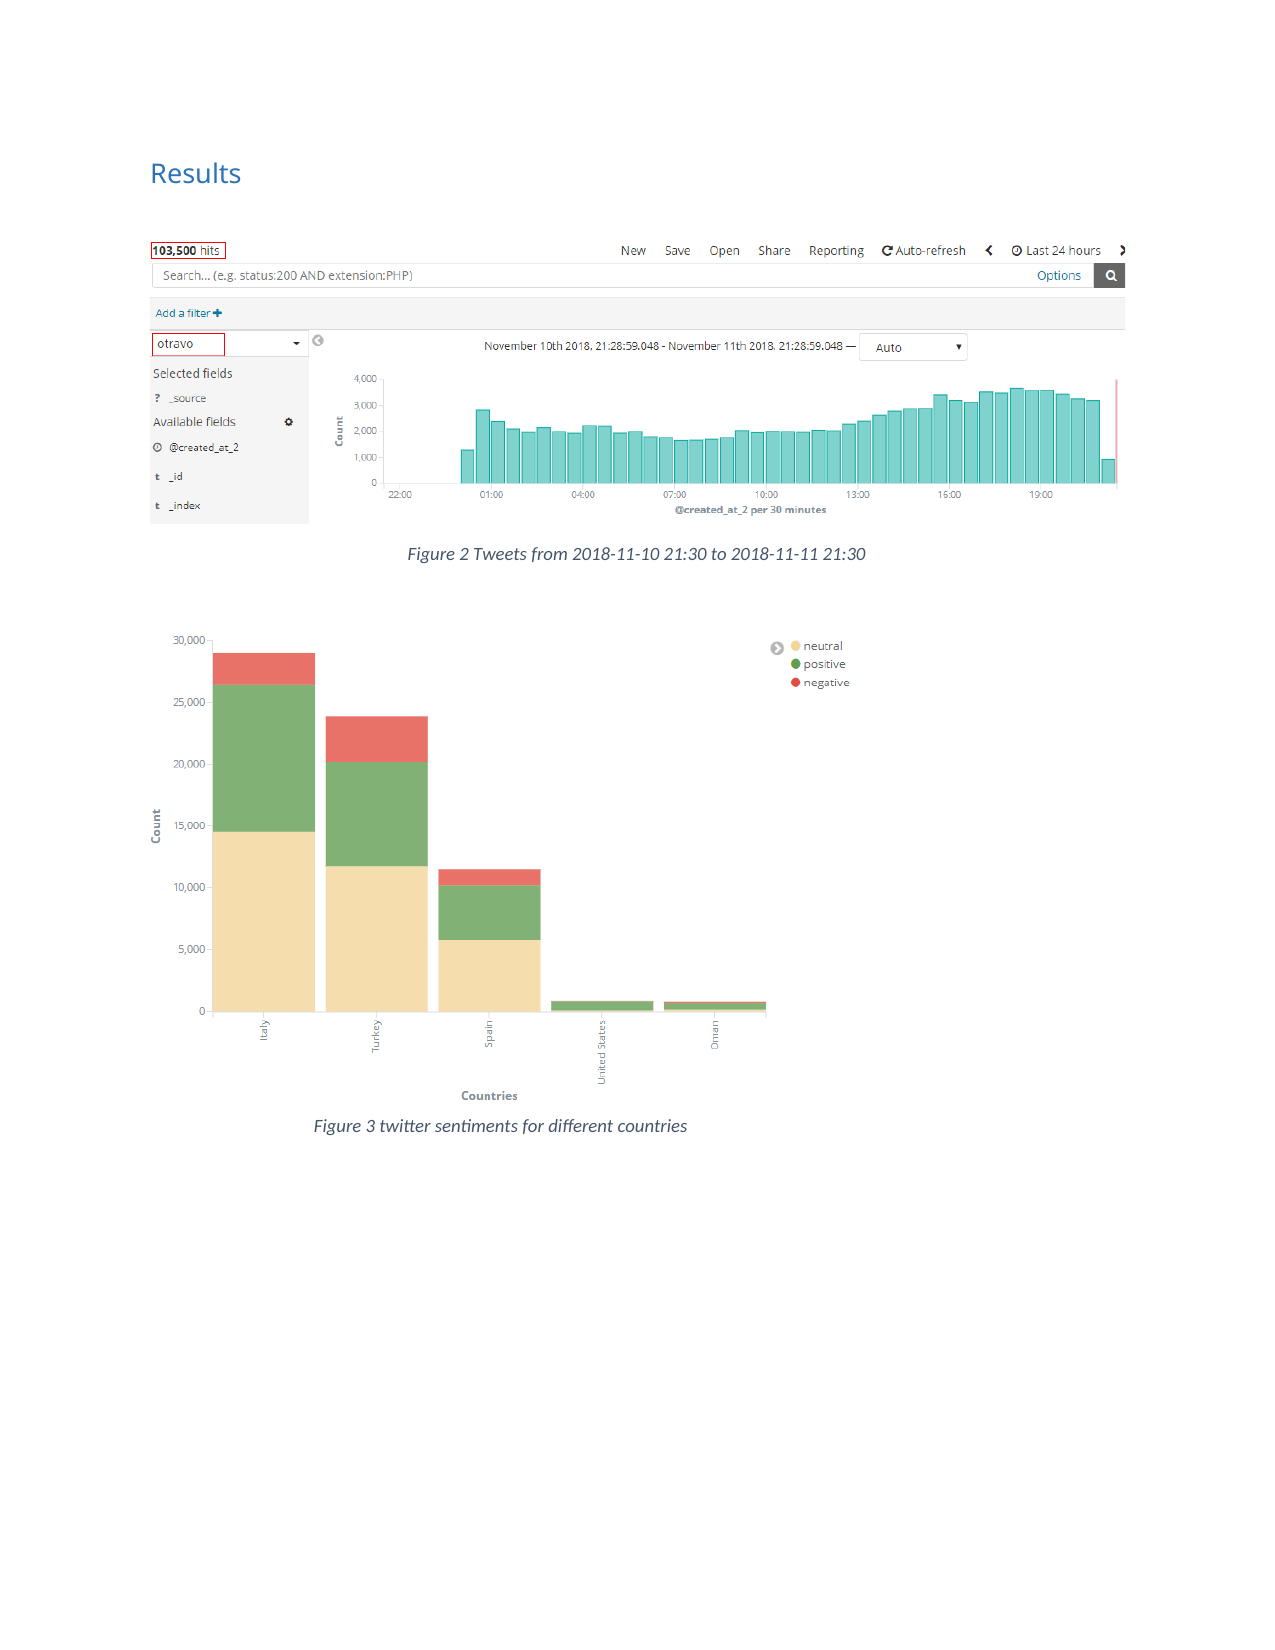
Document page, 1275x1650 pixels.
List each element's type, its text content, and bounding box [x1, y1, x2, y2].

picture [151, 627, 854, 1105]
text Figure 2 Tweets from 2018-11-10 21:30 to 2018-11-11 21:30 [150, 542, 1125, 565]
subtitle Results [150, 154, 1125, 191]
picture [150, 240, 1125, 524]
